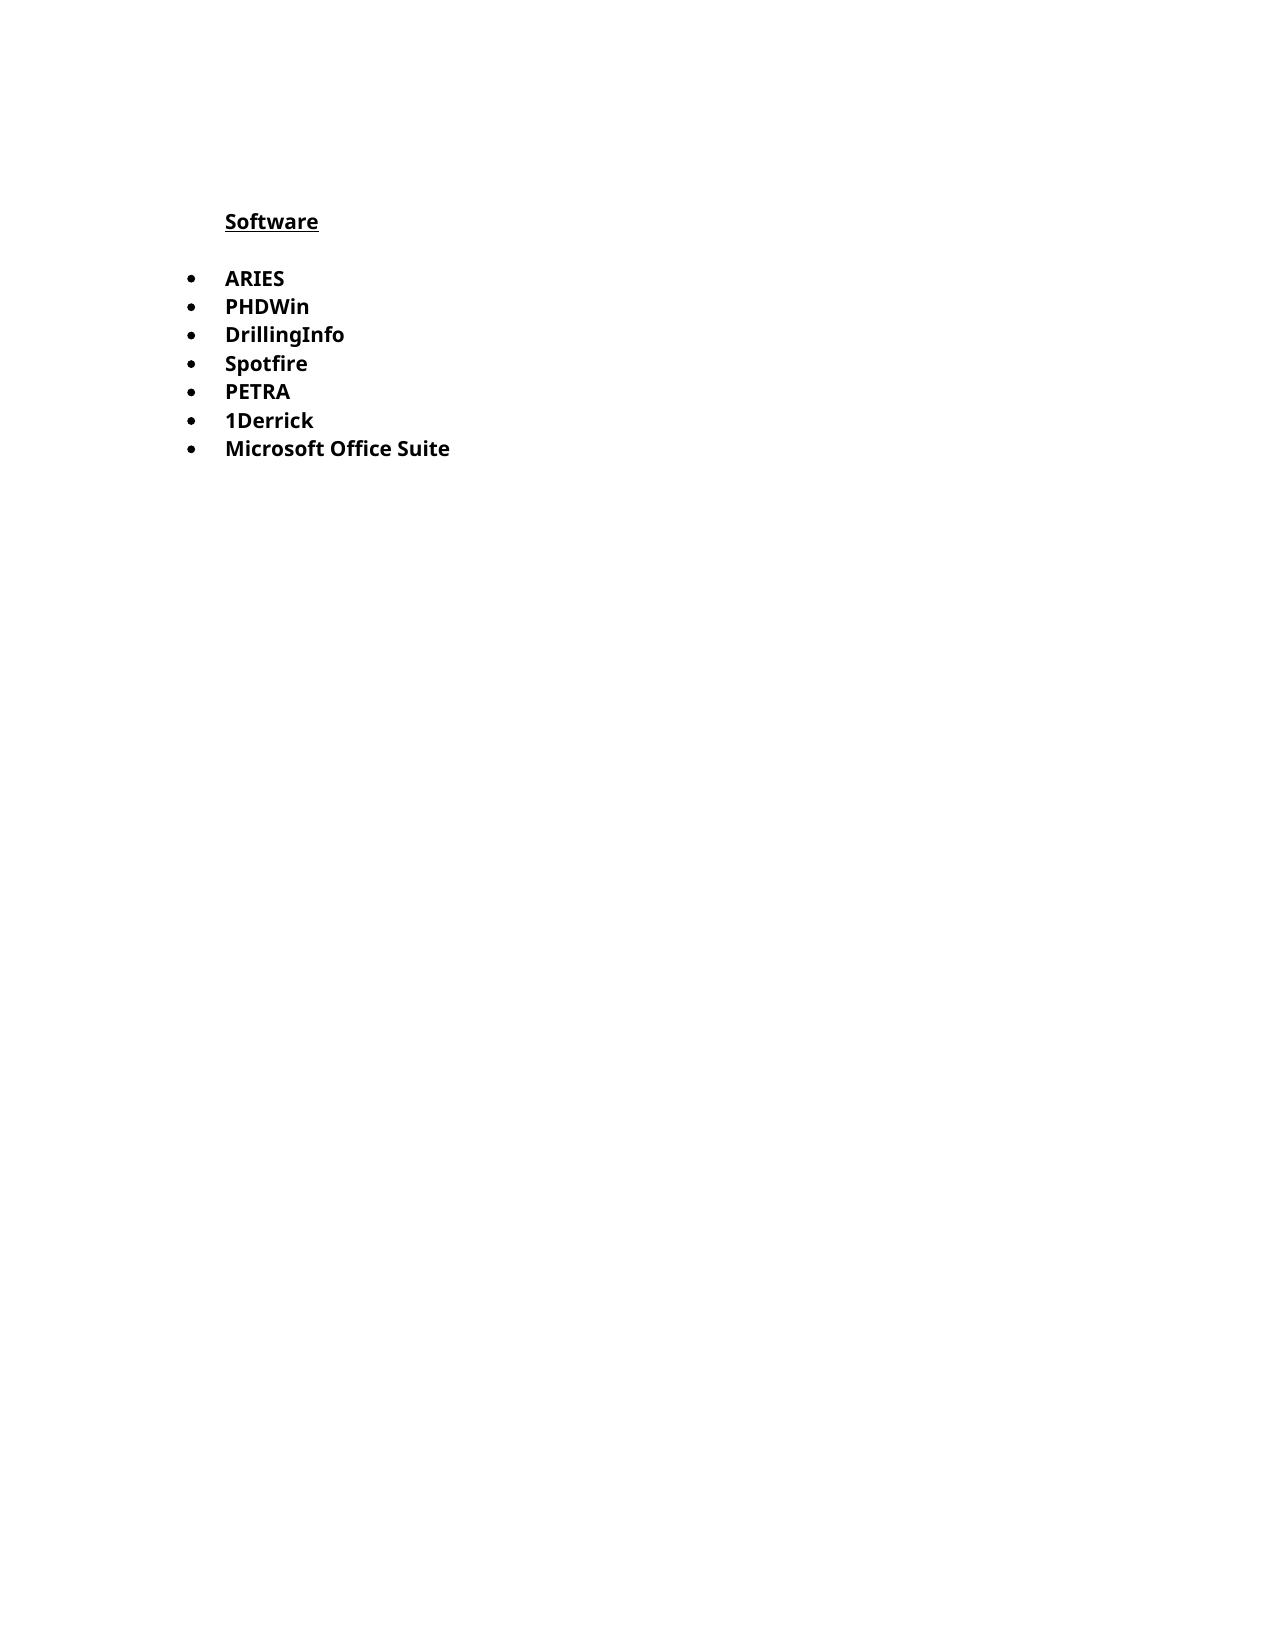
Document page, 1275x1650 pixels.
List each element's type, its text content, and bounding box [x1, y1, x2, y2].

list DrillingInfo [187, 321, 1125, 349]
text Software [150, 207, 1125, 235]
list Microsoft Office Suite [187, 434, 1125, 463]
list ARIES [187, 264, 1125, 292]
list PHDWin [187, 292, 1125, 321]
list PETRA [187, 377, 1125, 406]
list Spotfire [187, 349, 1125, 377]
list 1Derrick [187, 406, 1125, 434]
